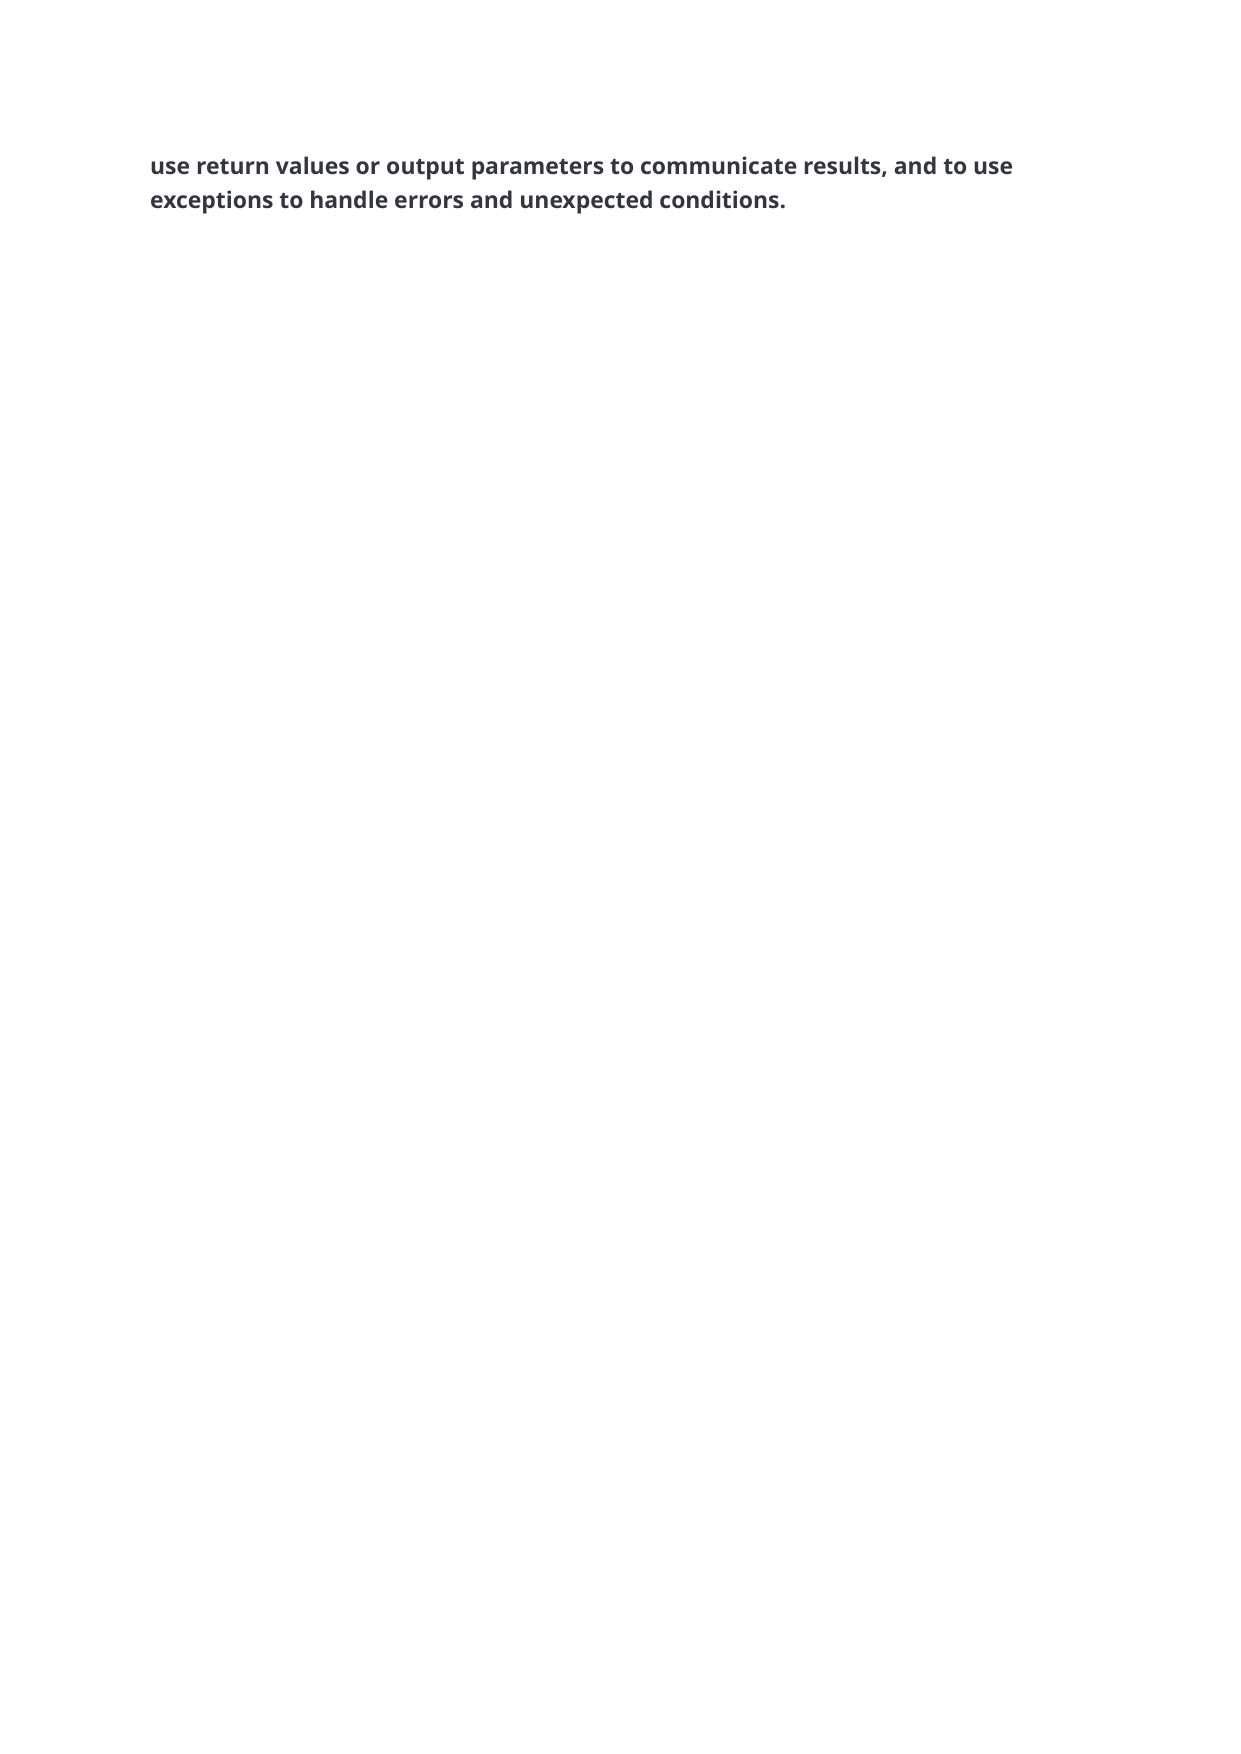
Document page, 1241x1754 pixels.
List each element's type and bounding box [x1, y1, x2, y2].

text [150, 150, 1090, 215]
